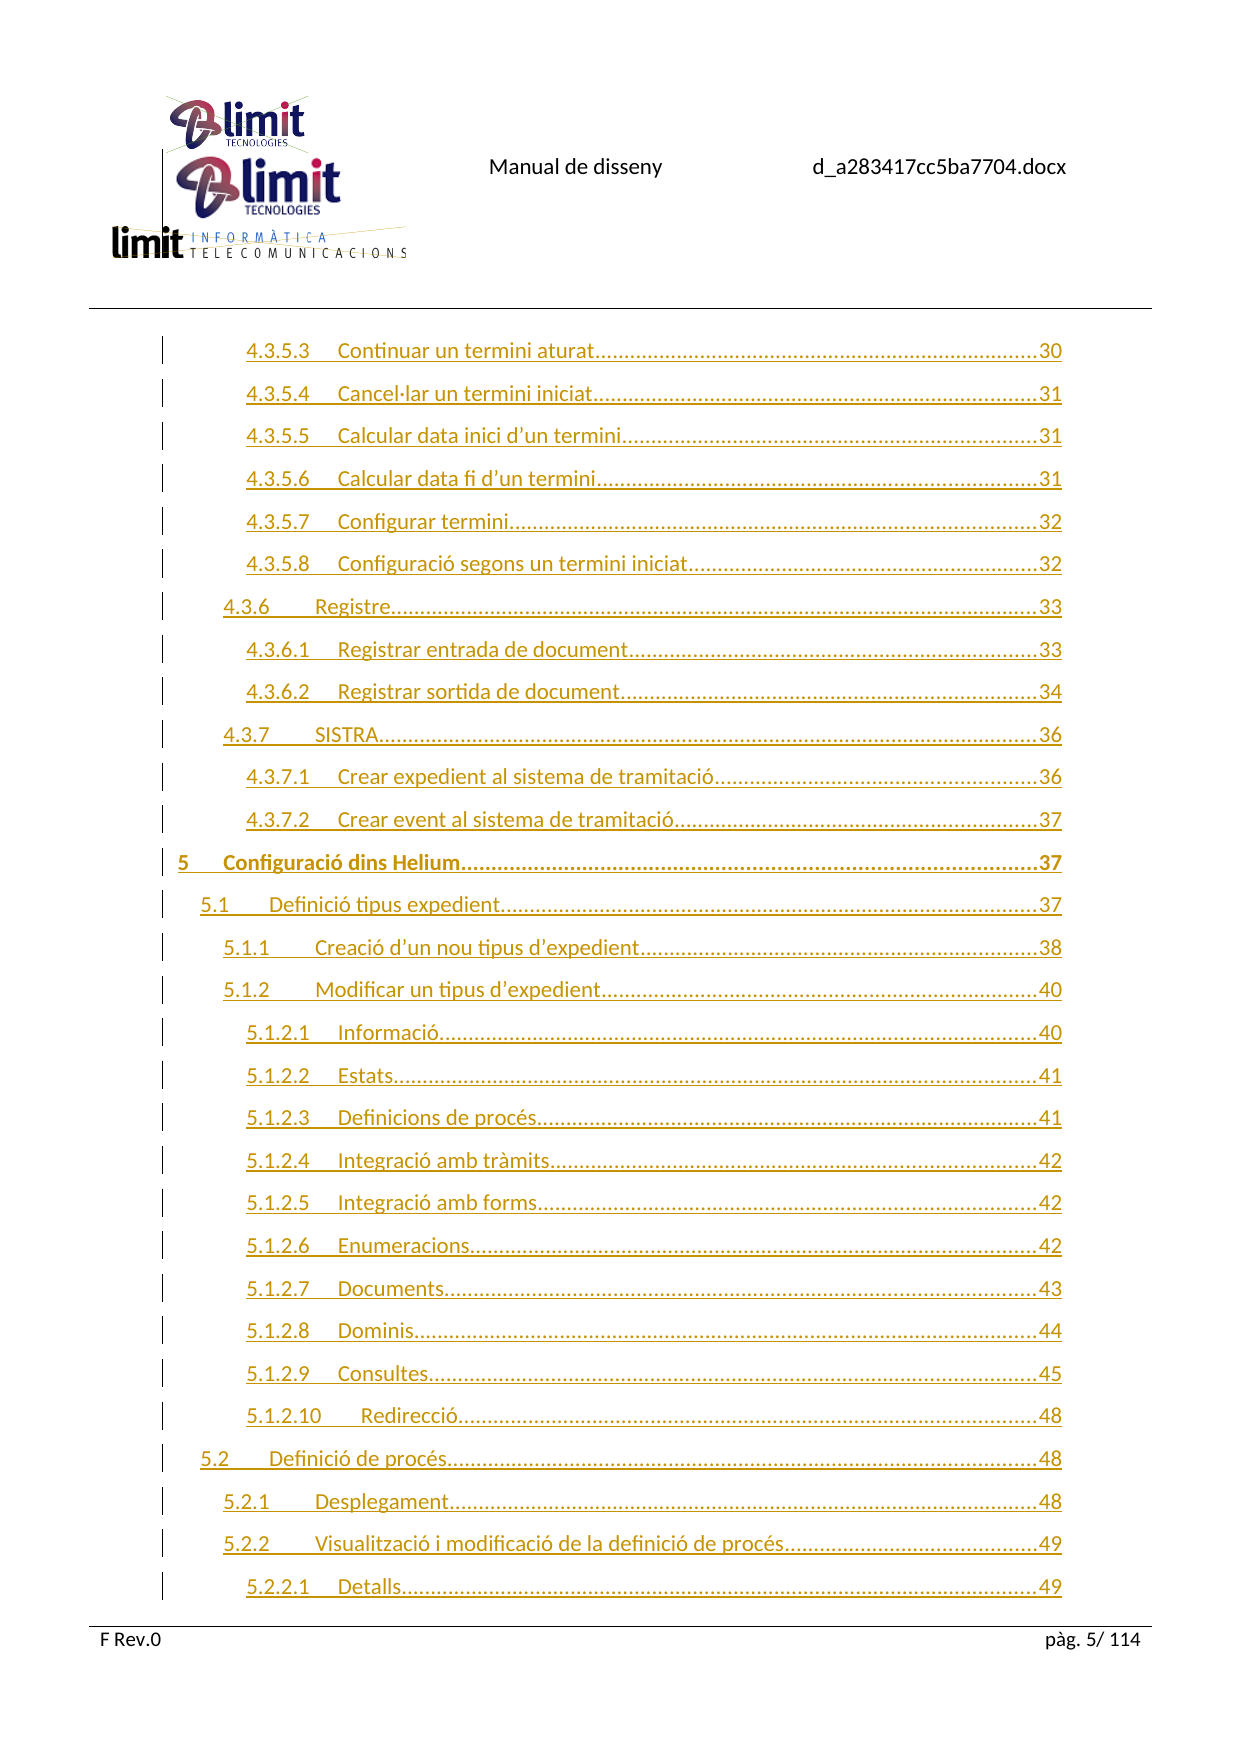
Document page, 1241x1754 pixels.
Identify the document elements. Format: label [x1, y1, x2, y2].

picture [163, 226, 402, 242]
picture [166, 97, 235, 152]
picture [122, 253, 162, 258]
picture [163, 233, 251, 252]
picture [169, 126, 346, 223]
picture [239, 97, 309, 152]
picture [267, 227, 406, 257]
picture [169, 96, 305, 124]
picture [112, 227, 162, 257]
picture [163, 243, 396, 258]
picture [116, 226, 162, 231]
